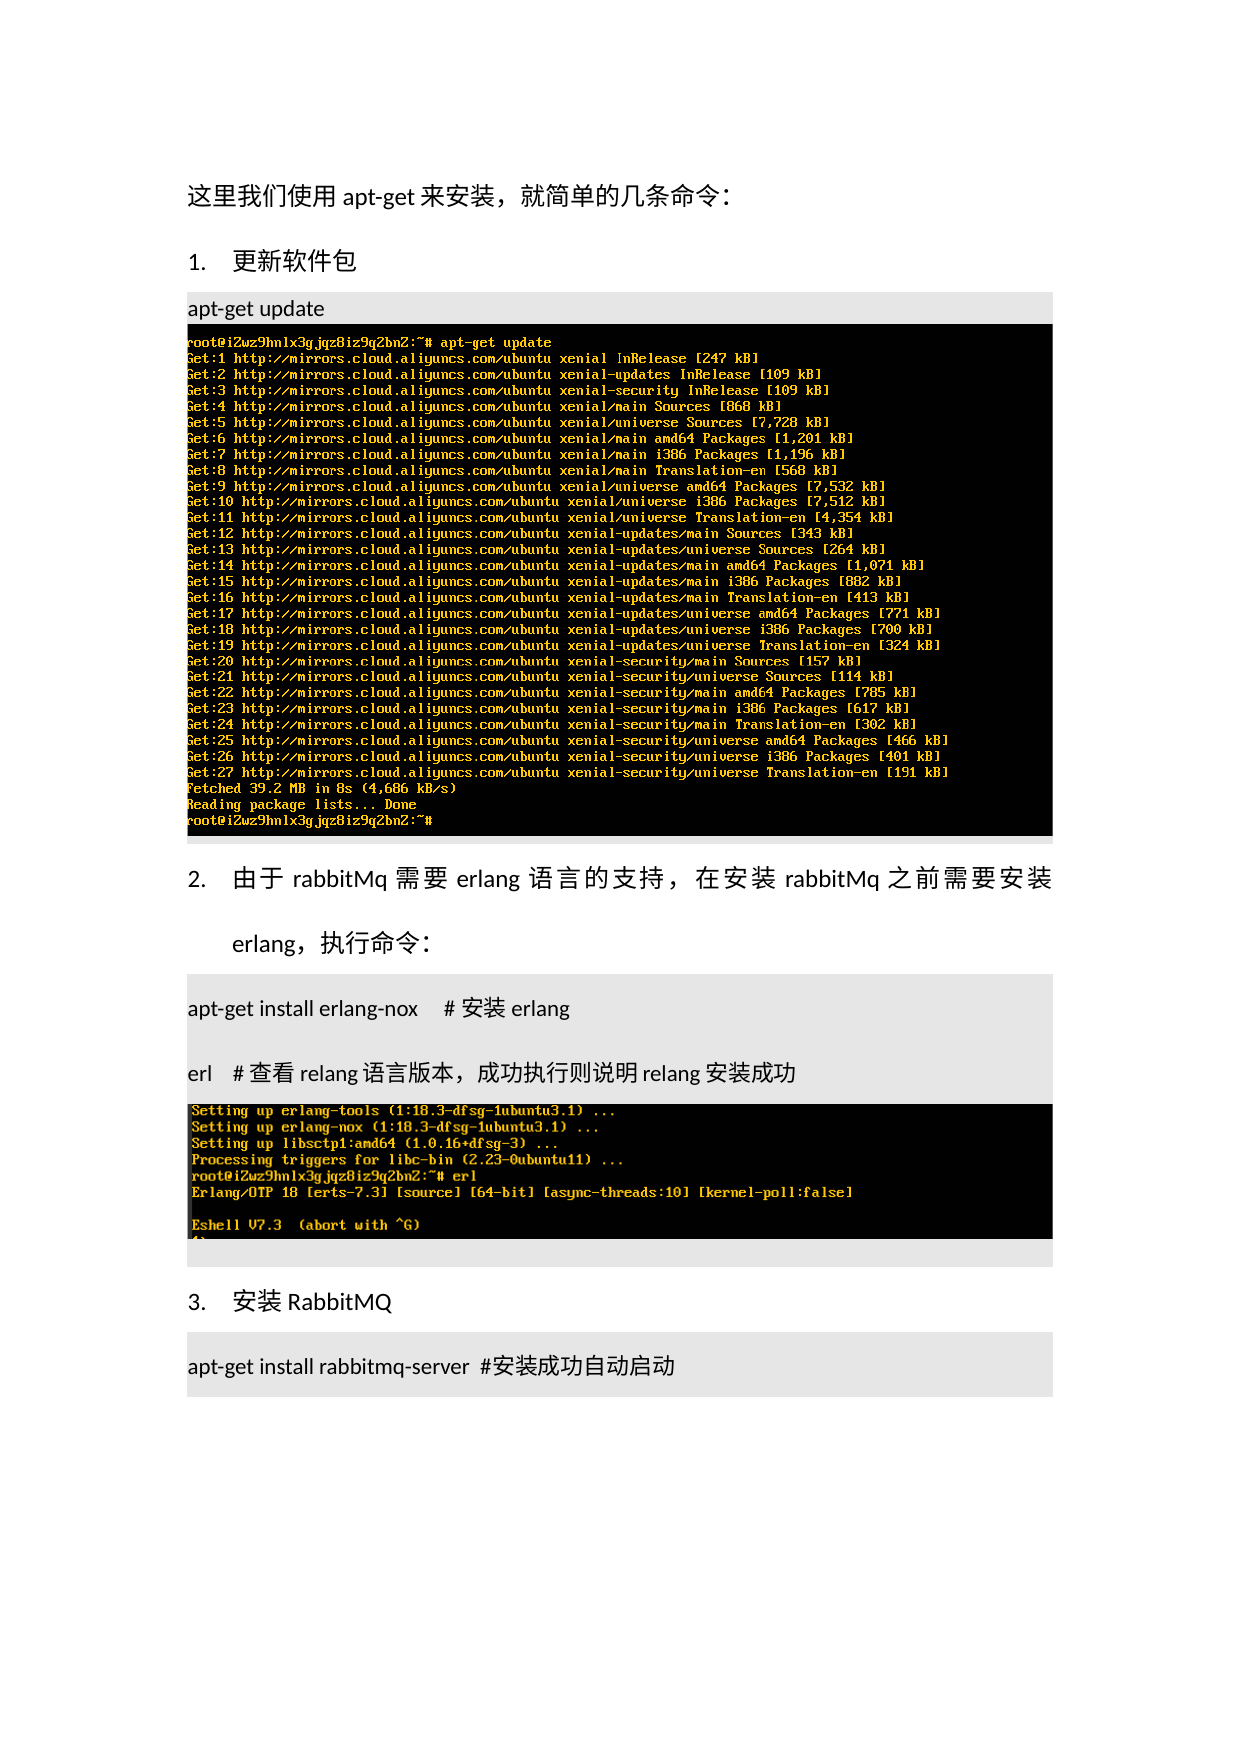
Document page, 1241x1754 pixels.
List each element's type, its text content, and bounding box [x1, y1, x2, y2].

text erl # 查看relang语言版本，成功执行则说明relang安装成功 [187, 1039, 1053, 1104]
list 更新软件包 [187, 227, 1053, 292]
text apt-get update [187, 292, 1053, 324]
picture [187, 324, 1053, 836]
list 由于rabbitMq需要erlang语言的支持，在安装rabbitMq之前需要安装erlang，执行命令： [187, 844, 1053, 974]
text apt-get install rabbitmq-server #安装成功自动启动 [187, 1332, 1053, 1397]
text apt-get install erlang-nox # 安装erlang [187, 974, 1053, 1039]
picture [187, 1104, 1053, 1239]
text 这里我们使用apt-get来安装，就简单的几条命令： [187, 162, 1053, 227]
list 安装 RabbitMQ [187, 1267, 1053, 1332]
